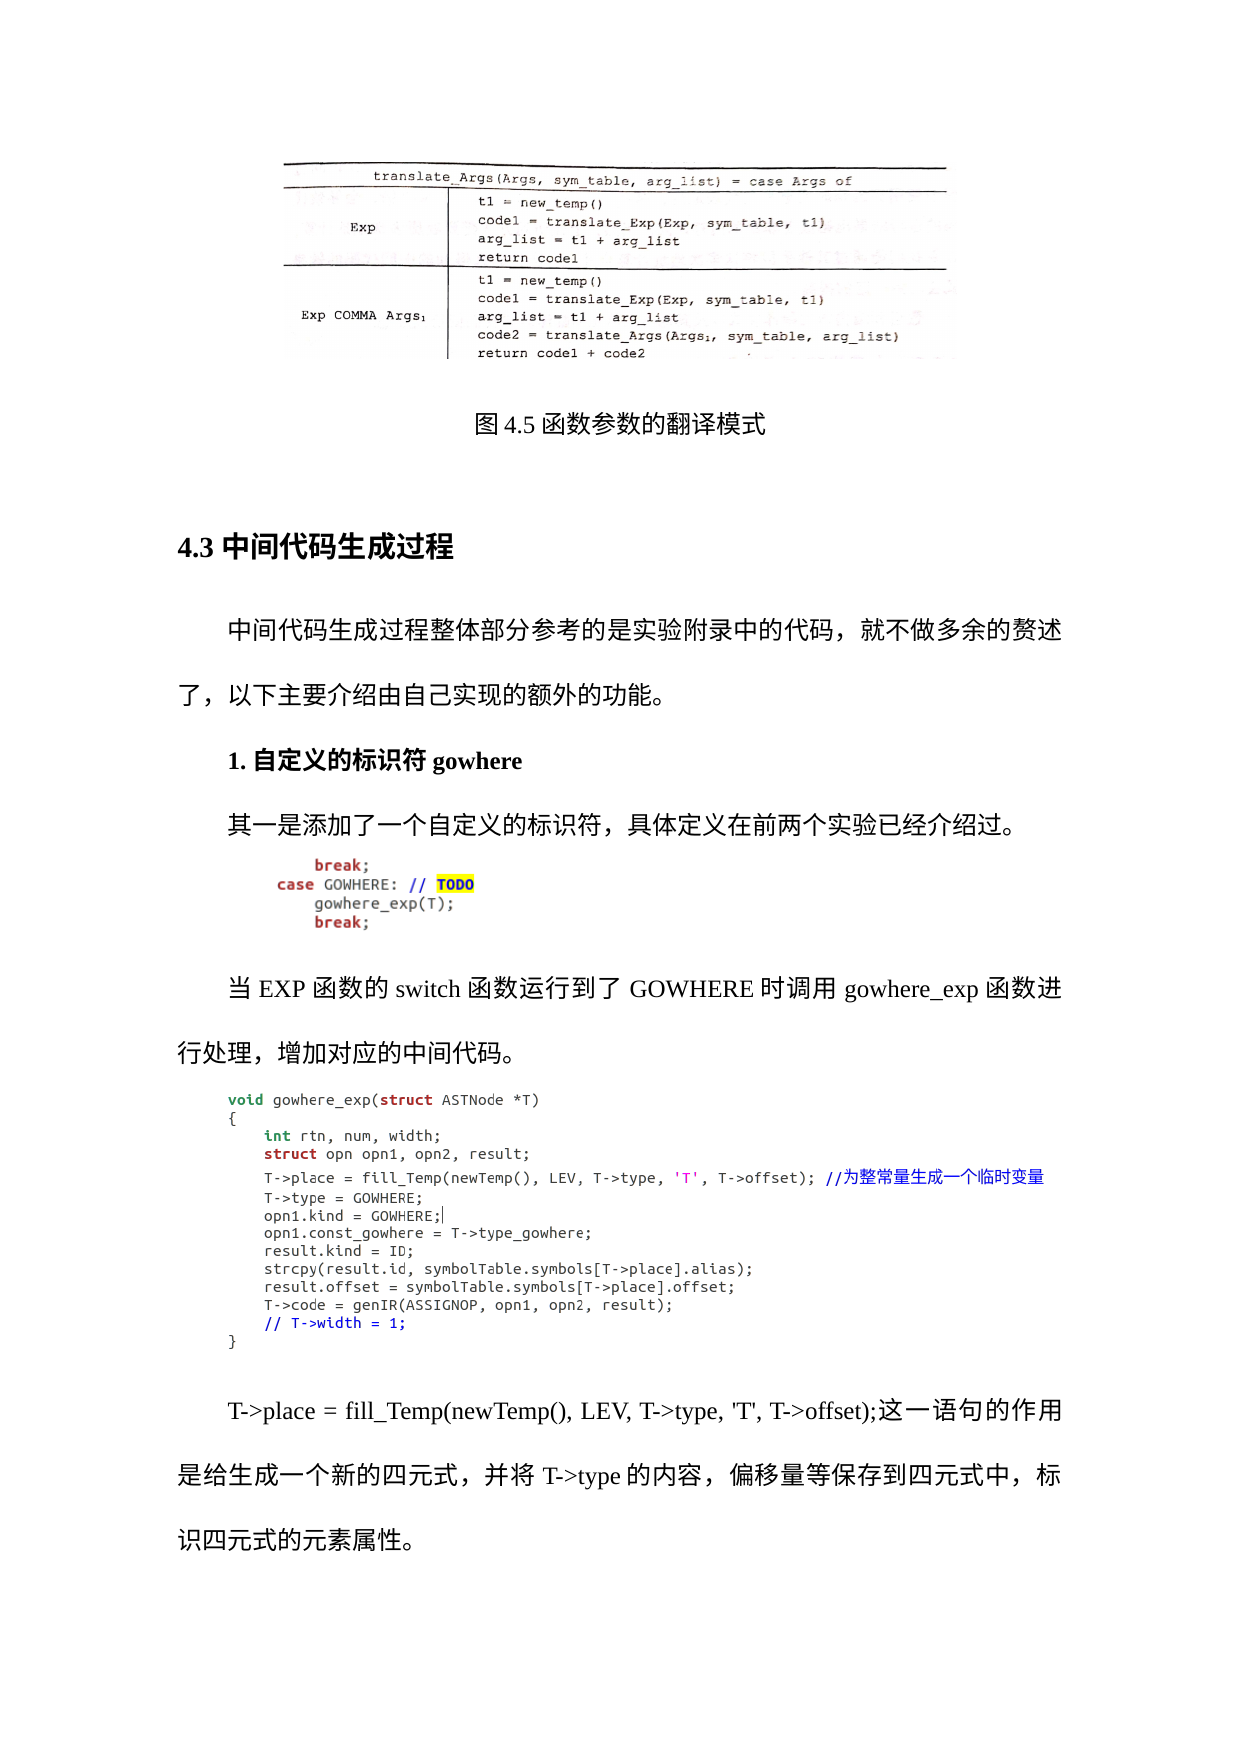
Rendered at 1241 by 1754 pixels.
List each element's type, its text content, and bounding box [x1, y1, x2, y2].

text 中间代码生成过程整体部分参考的是实验附录中的代码，就不做多余的赘述了，以下主要介绍由自己实现的额外的功能。 [177, 596, 1063, 726]
text 其一是添加了一个自定义的标识符，具体定义在前两个实验已经介绍过。 [177, 791, 1063, 856]
subtitle 4.3 中间代码生成过程 [177, 513, 1063, 578]
text 当EXP函数的switch函数运行到了GOWHERE时调用gowhere_exp函数进行处理，增加对应的中间代码。 [177, 954, 1063, 1084]
text T->place = fill_Temp(newTemp(), LEV, T->type, 'T', T->offset);这一语句的作用是给生成一个新的四元式，并将T->type的内容，偏移量等保存到四元式中，标识四元式的元素属性。 [177, 1376, 1063, 1571]
picture [227, 856, 716, 933]
text 1. 自定义的标识符gowhere [177, 726, 1063, 791]
picture [227, 1083, 1113, 1365]
picture [283, 162, 957, 359]
text 图4.5 函数参数的翻译模式 [177, 390, 1063, 455]
